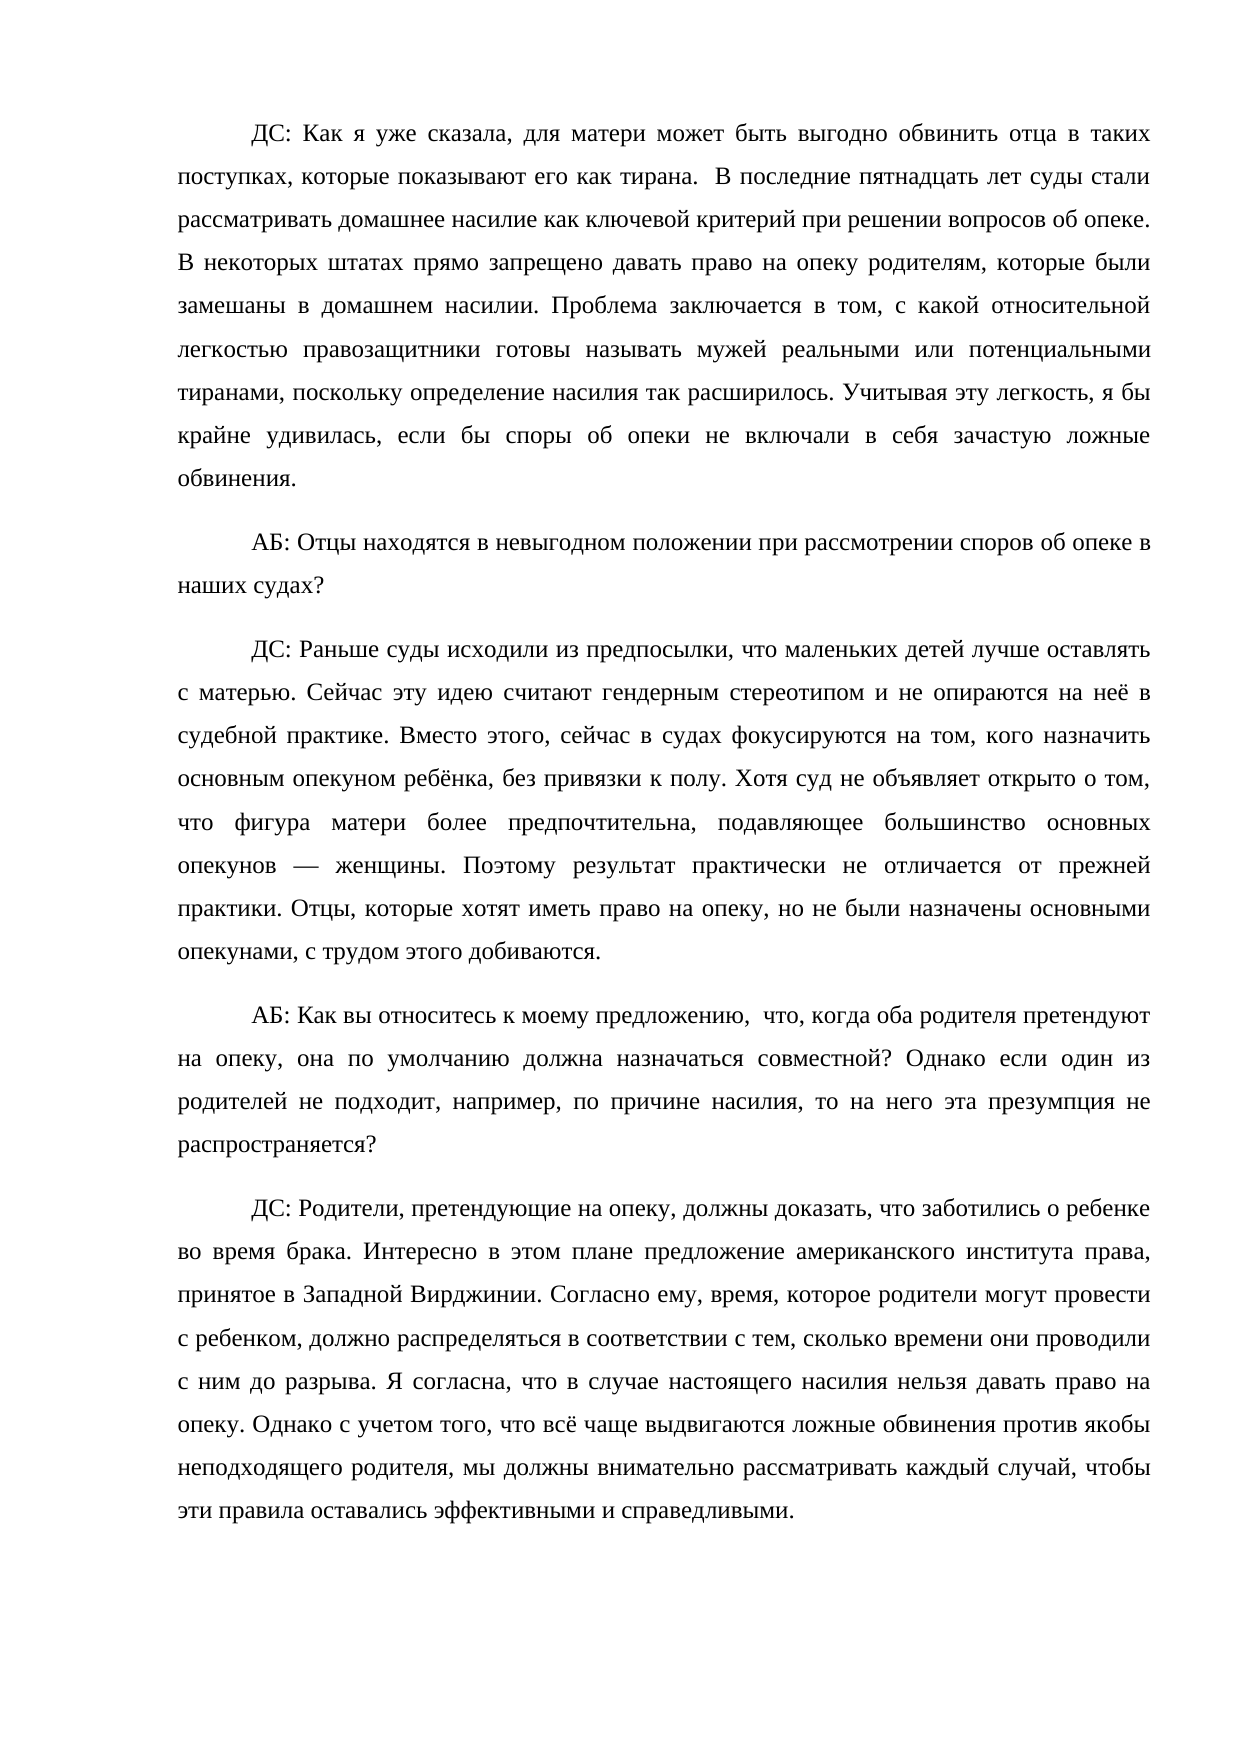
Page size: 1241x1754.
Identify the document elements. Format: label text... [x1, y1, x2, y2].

text АБ: Отцы находятся в невыгодном положении при рассмотрении споров об опеке в наших судах? [177, 527, 1152, 599]
text ДС: Как я уже сказала, для матери может быть выгодно обвинить отца в таких поступках, которые показывают его как тирана. В последние пятнадцать лет суды стали рассматривать домашнее насилие как ключевой критерий при решении вопросов об опеке. В некоторых штатах прямо запрещено давать право на опеку родителям, которые были замешаны в домашнем насилии. Проблема заключается в том, с какой относительной легкостью правозащитники готовы называть мужей реальными или потенциальными тиранами, поскольку определение насилия так расширилось. Учитывая эту легкость, я бы крайне удивилась, если бы споры об опеки не включали в себя зачастую ложные обвинения. [177, 118, 1152, 492]
text ДС: Раньше суды исходили из предпосылки, что маленьких детей лучше оставлять с матерью. Сейчас эту идею считают гендерным стереотипом и не опираются на неё в судебной практике. Вместо этого, сейчас в судах фокусируются на том, кого назначить основным опекуном ребёнка, без привязки к полу. Хотя суд не объявляет открыто о том, что фигура матери более предпочтительна, подавляющее большинство основных опекунов — женщины. Поэтому результат практически не отличается от прежней практики. Отцы, которые хотят иметь право на опеку, но не были назначены основными опекунами, с трудом этого добиваются. [177, 634, 1152, 965]
text ДС: Родители, претендующие на опеку, должны доказать, что заботились о ребенке во время брака. Интересно в этом плане предложение американского института права, принятое в Западной Вирджинии. Согласно ему, время, которое родители могут провести с ребенком, должно распределяться в соответствии с тем, сколько времени они проводили с ним до разрыва. Я согласна, что в случае настоящего насилия нельзя давать право на опеку. Однако с учетом того, что всё чаще выдвигаются ложные обвинения против якобы неподходящего родителя, мы должны внимательно рассматривать каждый случай, чтобы эти правила оставались эффективными и справедливыми. [177, 1193, 1152, 1524]
text АБ: Как вы относитесь к моему предложению, что, когда оба родителя претендуют на опеку, она по умолчанию должна назначаться совместной? Однако если один из родителей не подходит, например, по причине насилия, то на него эта презумпция не распространяется? [177, 1000, 1152, 1158]
